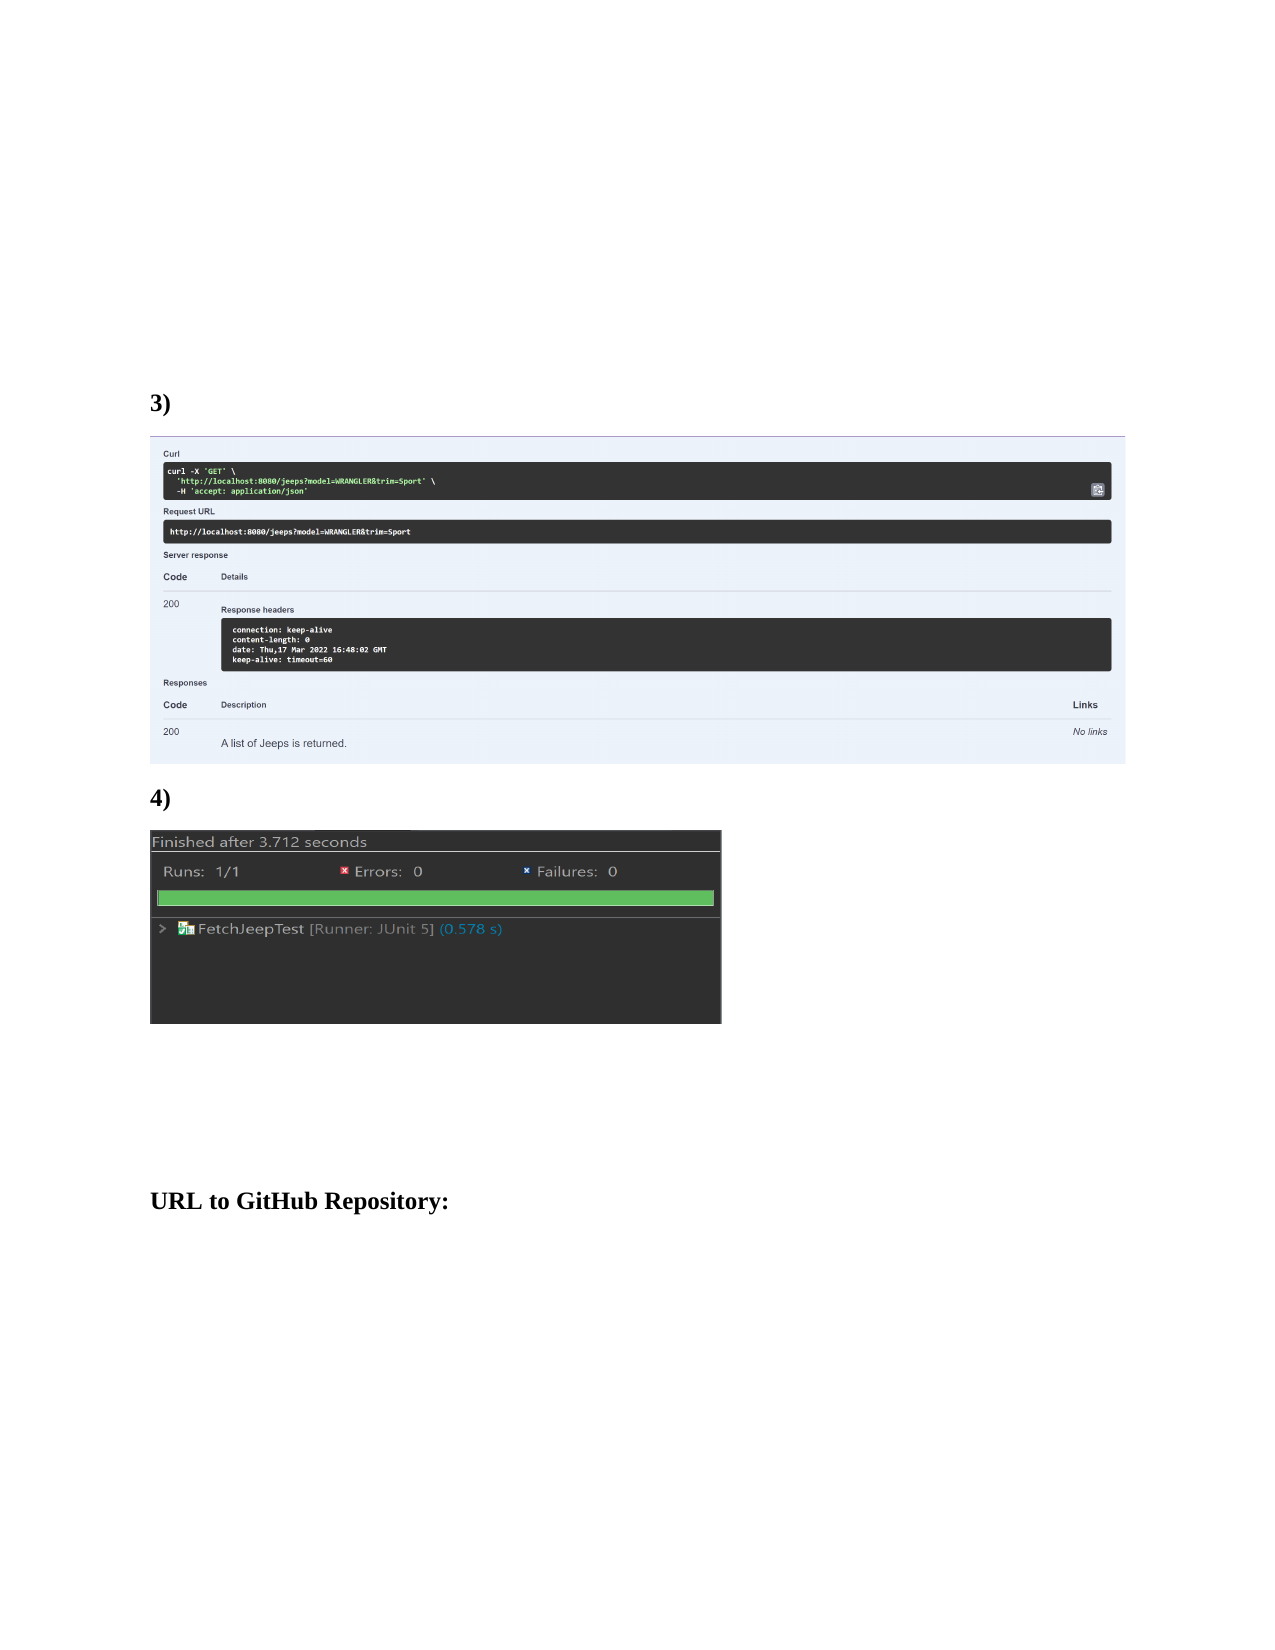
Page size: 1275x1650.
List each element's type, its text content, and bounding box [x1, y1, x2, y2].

text 3) [150, 388, 1125, 417]
picture [150, 436, 1125, 764]
text URL to GitHub Repository: [150, 1186, 1125, 1214]
picture [150, 830, 722, 1024]
text 4) [150, 783, 1125, 811]
